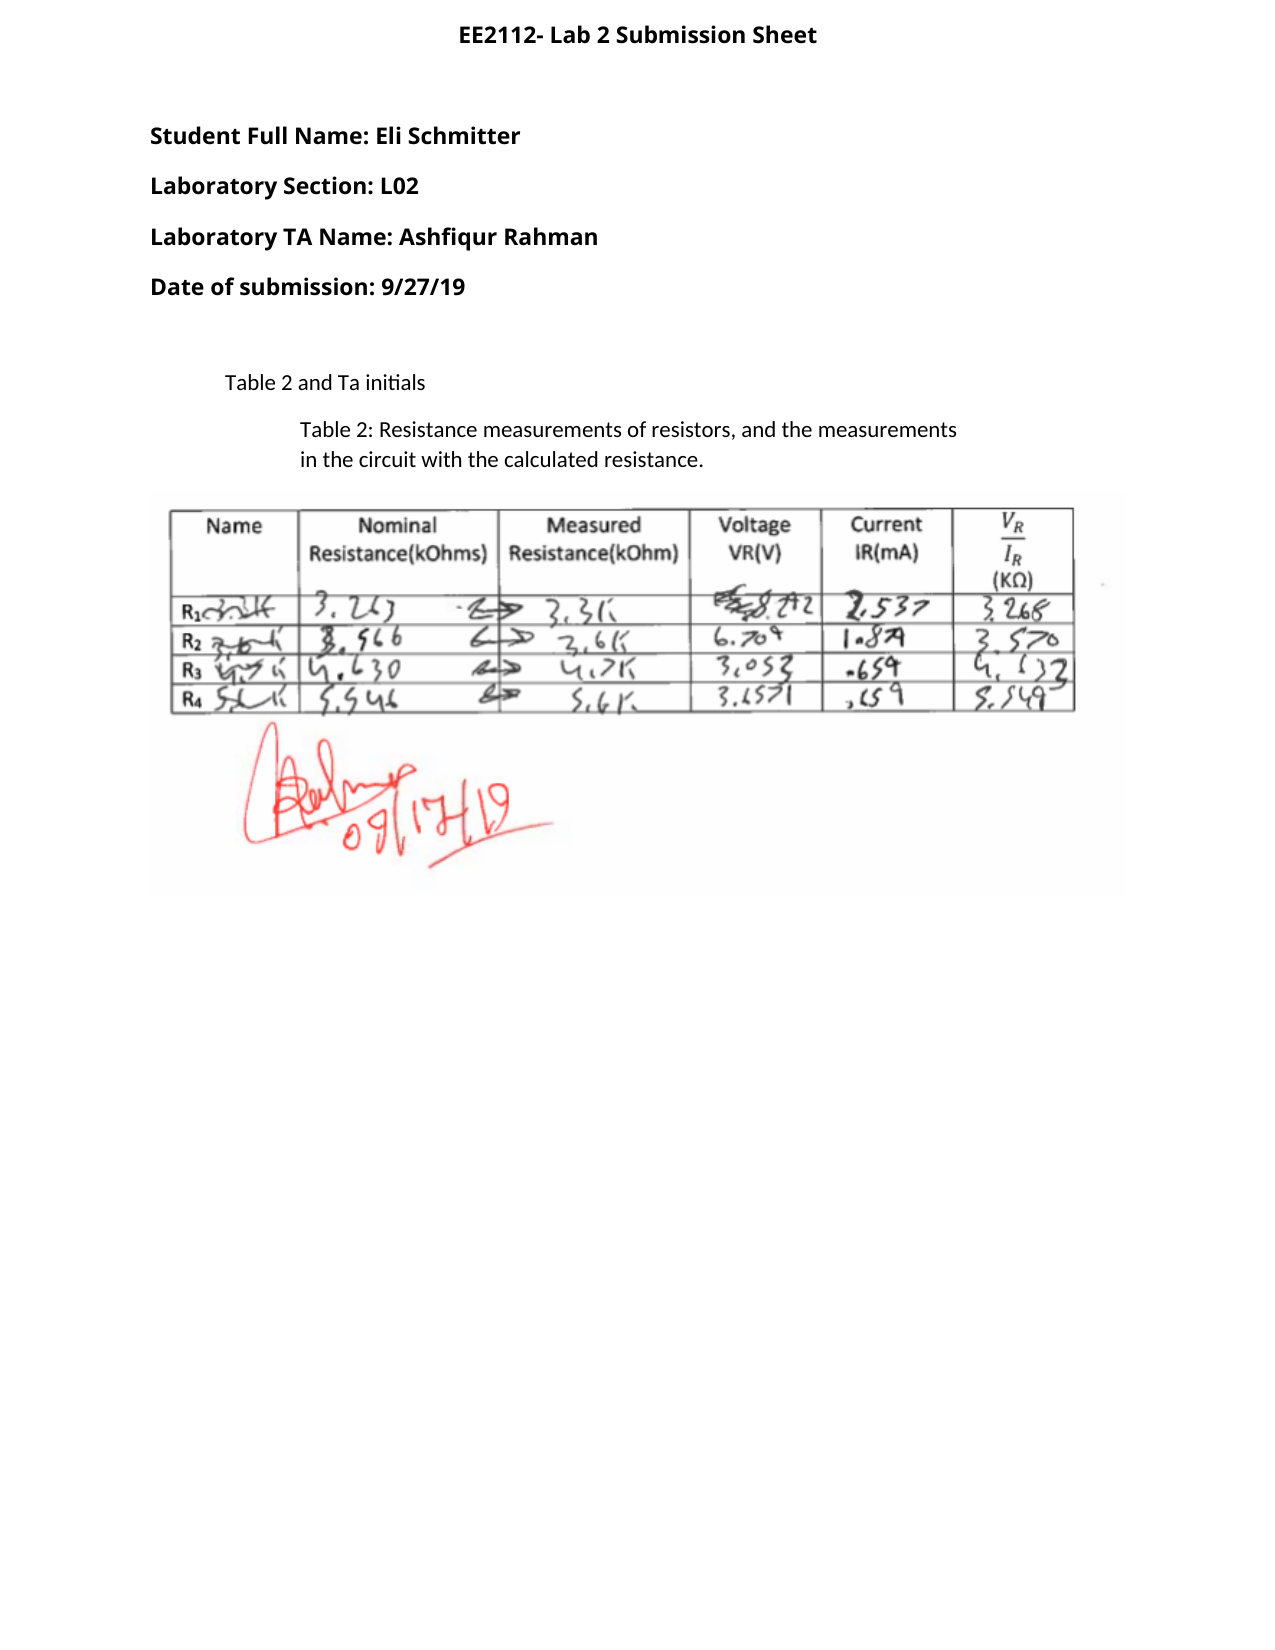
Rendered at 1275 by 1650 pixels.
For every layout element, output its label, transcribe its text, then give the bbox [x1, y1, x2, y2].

text Laboratory Section: L02 [150, 170, 1125, 201]
text EE2112- Lab 2 Submission Sheet [150, 19, 1125, 50]
text Table 2: Resistance measurements of resistors, and the measurements in the circuit with the calculated resistance. [300, 415, 975, 473]
text Date of submission: 9/27/19 [150, 271, 1125, 302]
text Table 2 and Ta initials [150, 368, 1125, 396]
picture [150, 492, 1125, 896]
text Student Full Name: Eli Schmitter [150, 119, 1125, 151]
text Laboratory TA Name: Ashfiqur Rahman [150, 220, 1125, 252]
